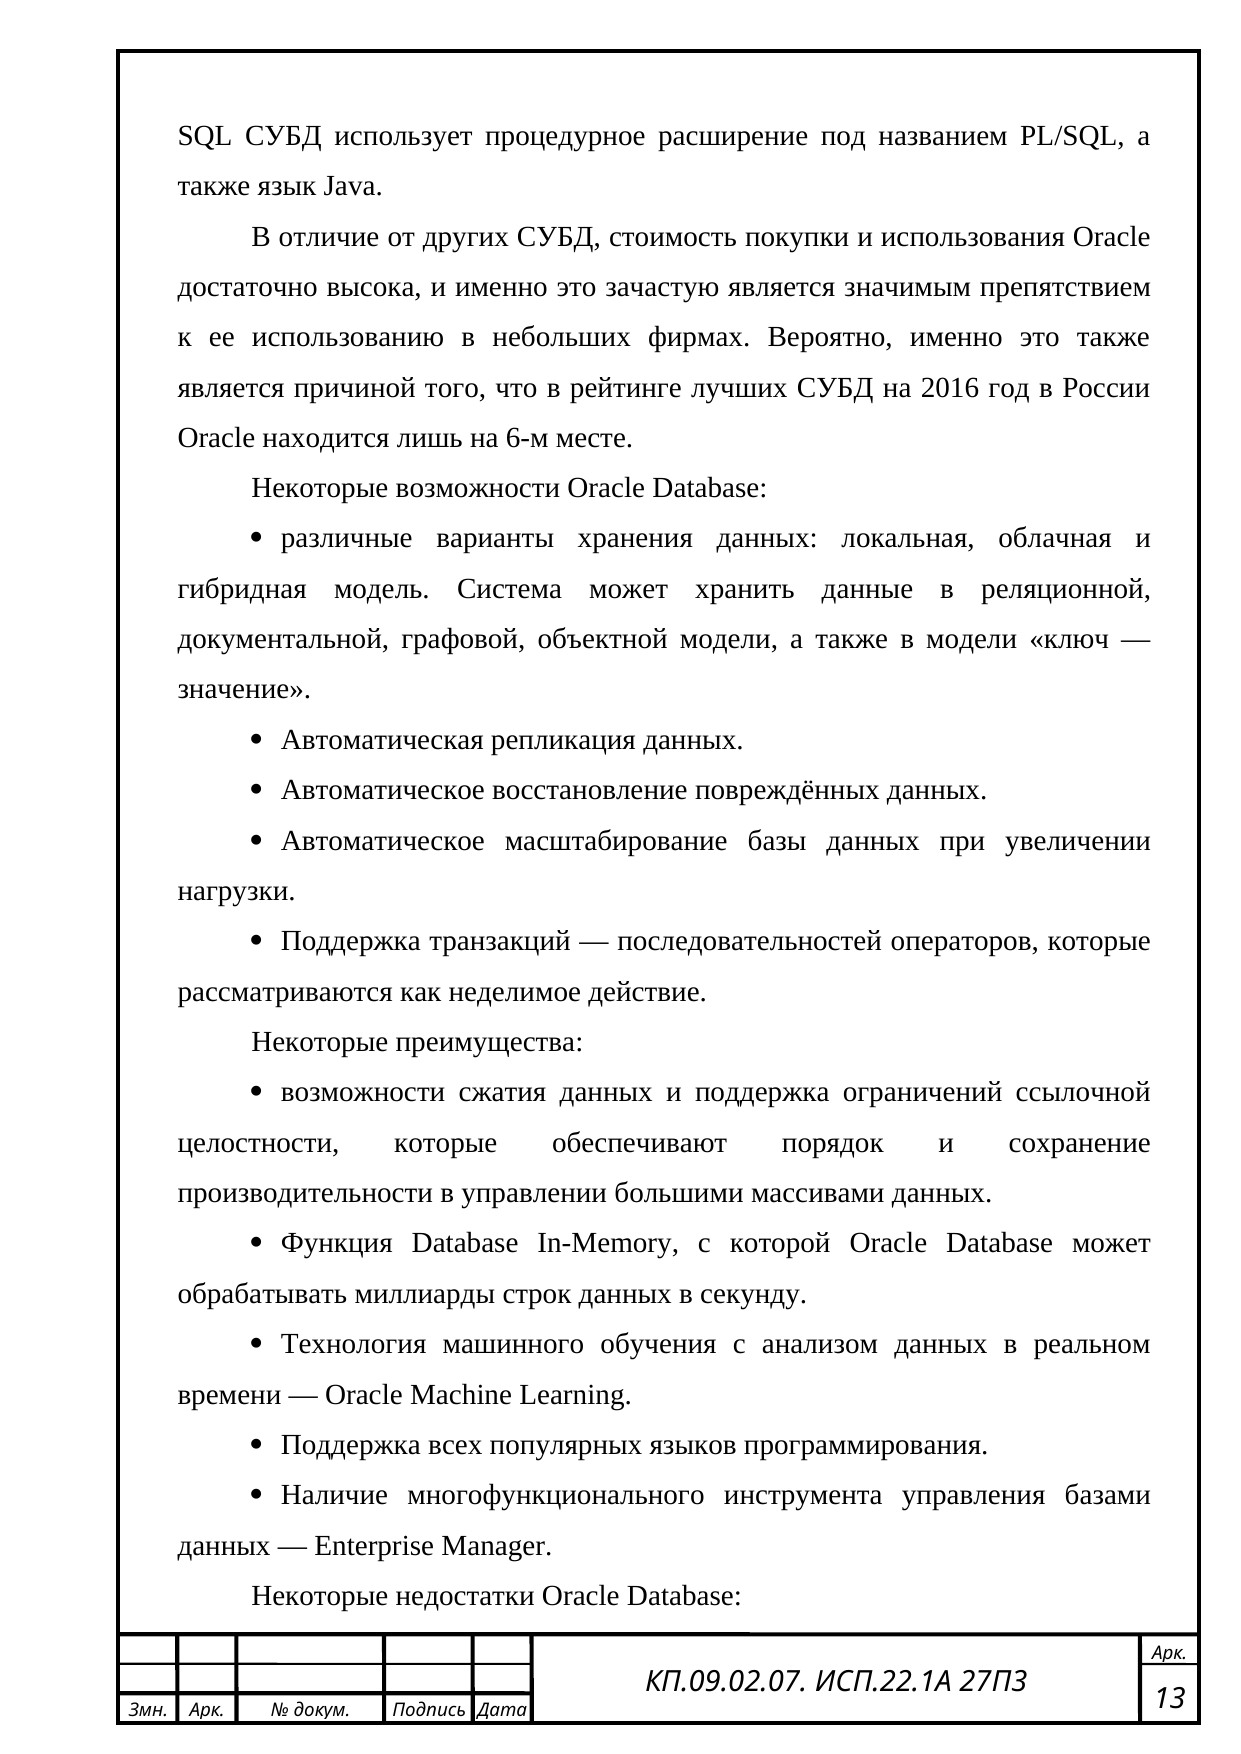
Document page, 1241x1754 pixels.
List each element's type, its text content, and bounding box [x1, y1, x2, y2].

text Некоторые преимущества: [177, 1024, 1152, 1058]
list Автоматическое восстановление повреждённых данных. [177, 772, 1152, 806]
list возможности сжатия данных и поддержка ограничений ссылочной целостности, которые обеспечивают порядок и сохранение производительности в управлении большими массивами данных. [177, 1074, 1152, 1209]
text Некоторые недостатки Oracle Database: [177, 1578, 1152, 1612]
text В отличие от других СУБД, стоимость покупки и использования Oracle достаточно высока, и именно это зачастую является значимым препятствием к ее использованию в небольших фирмах. Вероятно, именно это также является причиной того, что в рейтинге лучших СУБД на 2016 год в России Oracle находится лишь на 6-м месте. [177, 219, 1152, 453]
list Технология машинного обучения с анализом данных в реальном времени — Oracle Machine Learning. [177, 1326, 1152, 1410]
text Некоторые возможности Oracle Database: [177, 470, 1152, 504]
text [177, 118, 1152, 202]
list Функция Database In-Memory, с которой Oracle Database может обрабатывать миллиарды строк данных в секунду. [177, 1226, 1152, 1309]
list Автоматическое масштабирование базы данных при увеличении нагрузки. [177, 823, 1152, 907]
list Наличие многофункционального инструмента управления базами данных — Enterprise Manager. [177, 1477, 1152, 1561]
list различные варианты хранения данных: локальная, облачная и гибридная модель. Система может хранить данные в реляционной, документальной, графовой, объектной модели, а также в модели «ключ — значение». [177, 521, 1152, 705]
list Автоматическая репликация данных. [177, 722, 1152, 756]
list Поддержка транзакций — последовательностей операторов, которые рассматриваются как неделимое действие. [177, 923, 1152, 1007]
list Поддержка всех популярных языков программирования. [177, 1427, 1152, 1461]
